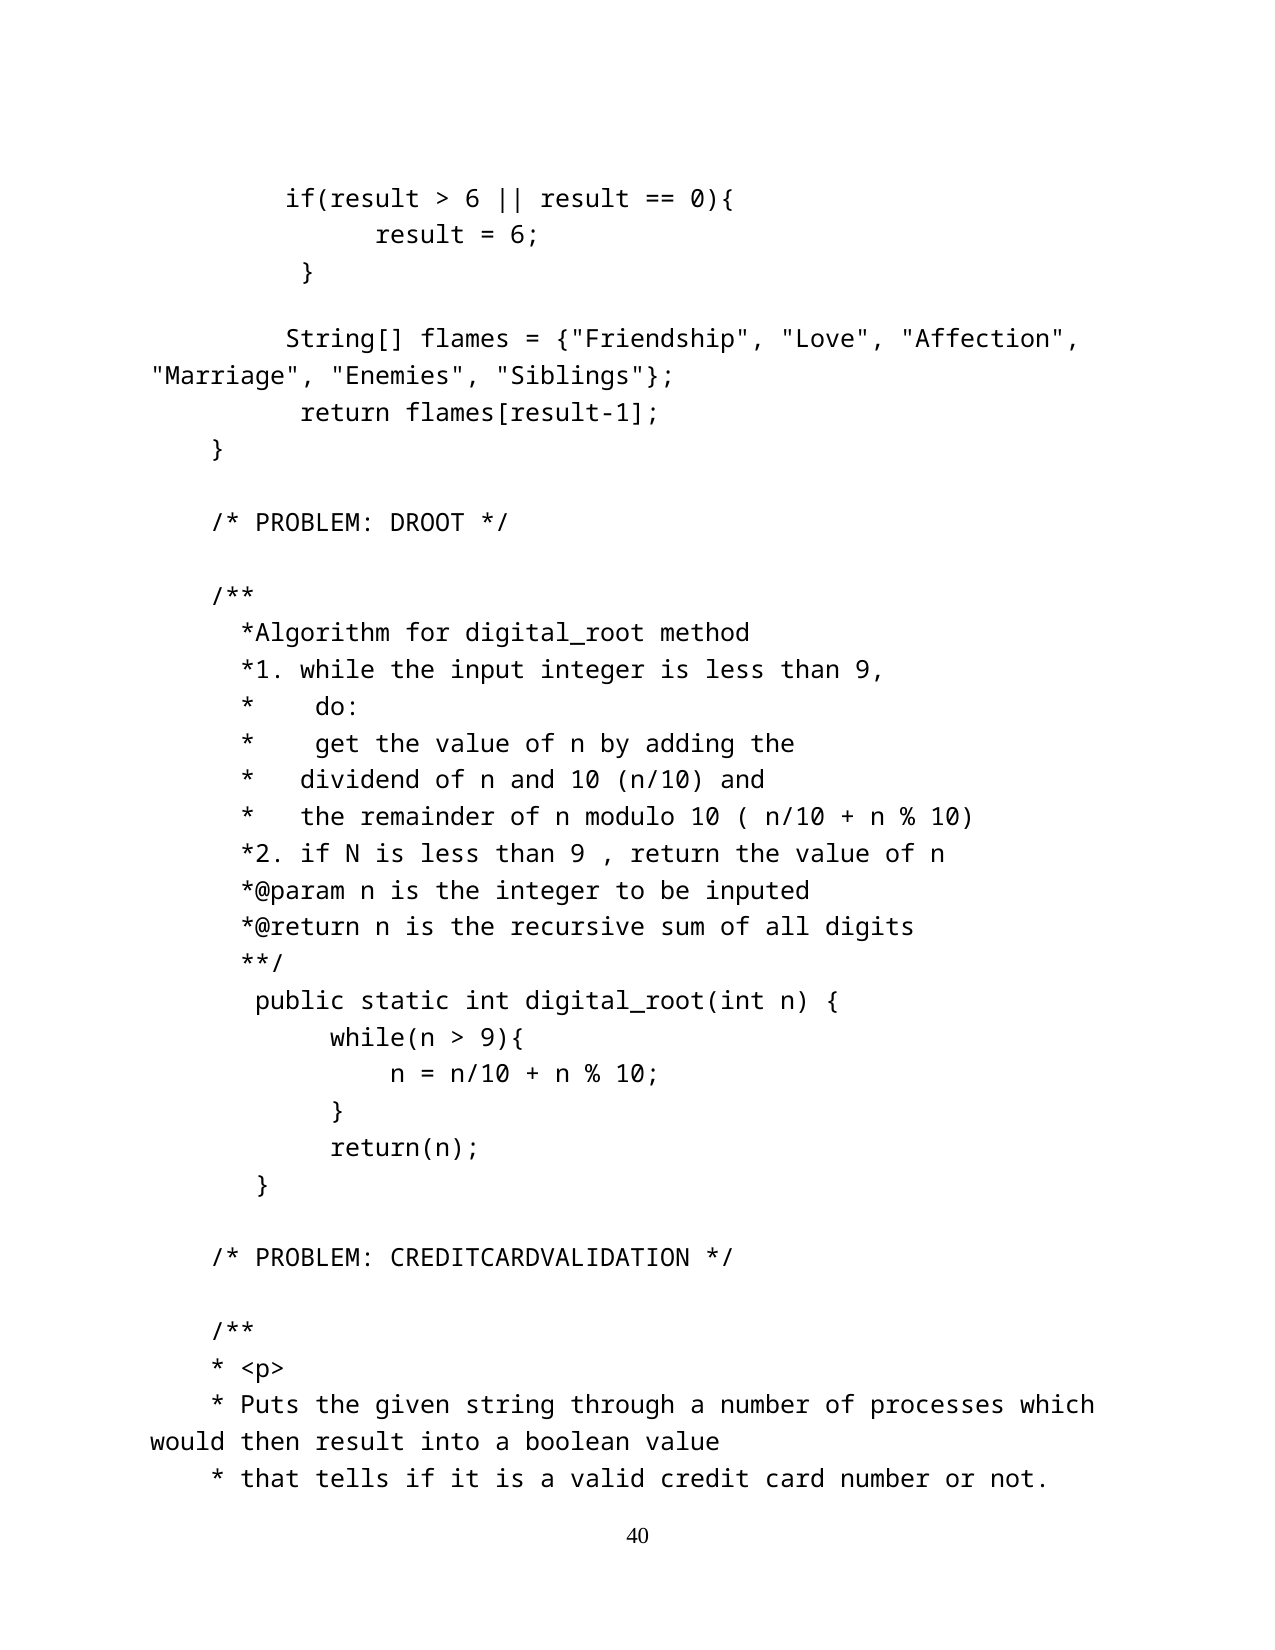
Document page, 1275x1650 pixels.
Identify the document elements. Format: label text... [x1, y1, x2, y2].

text result = 6; [150, 217, 1125, 251]
text return flames[result-1]; [150, 394, 1125, 428]
text * dividend of n and 10 (n/10) and [150, 762, 1125, 796]
text *@param n is the integer to be inputed [150, 872, 1125, 906]
text *1. while the input integer is less than 9, [150, 652, 1125, 686]
text * <p> [150, 1350, 1125, 1384]
text } [150, 254, 1125, 288]
text * do: [150, 688, 1125, 722]
text /** [150, 578, 1125, 612]
text } [150, 1166, 1125, 1201]
text /* PROBLEM: DROOT */ [150, 504, 1125, 539]
text if(result > 6 || result == 0){ [150, 180, 1125, 214]
text } [150, 431, 1125, 465]
text * Puts the given string through a number of processes which would then result into a boolean value [150, 1387, 1125, 1458]
text **/ [150, 946, 1125, 980]
text String[] flames = {"Friendship", "Love", "Affection", "Marriage", "Enemies", "Siblings"}; [150, 321, 1125, 392]
text *Algorithm for digital_root method [150, 615, 1125, 649]
text return(n); [150, 1130, 1125, 1164]
text * the remainder of n modulo 10 ( n/10 + n % 10) [150, 799, 1125, 833]
text *2. if N is less than 9 , return the value of n [150, 836, 1125, 869]
text /** [150, 1313, 1125, 1348]
text } [150, 1093, 1125, 1127]
text * get the value of n by adding the [150, 725, 1125, 759]
text public static int digital_root(int n) { [150, 983, 1125, 1017]
text /* PROBLEM: CREDITCARDVALIDATION */ [150, 1240, 1125, 1274]
text *@return n is the recursive sum of all digits [150, 909, 1125, 943]
text while(n > 9){ [150, 1019, 1125, 1053]
text * that tells if it is a valid credit card number or not. [150, 1461, 1125, 1495]
text n = n/10 + n % 10; [150, 1056, 1125, 1090]
